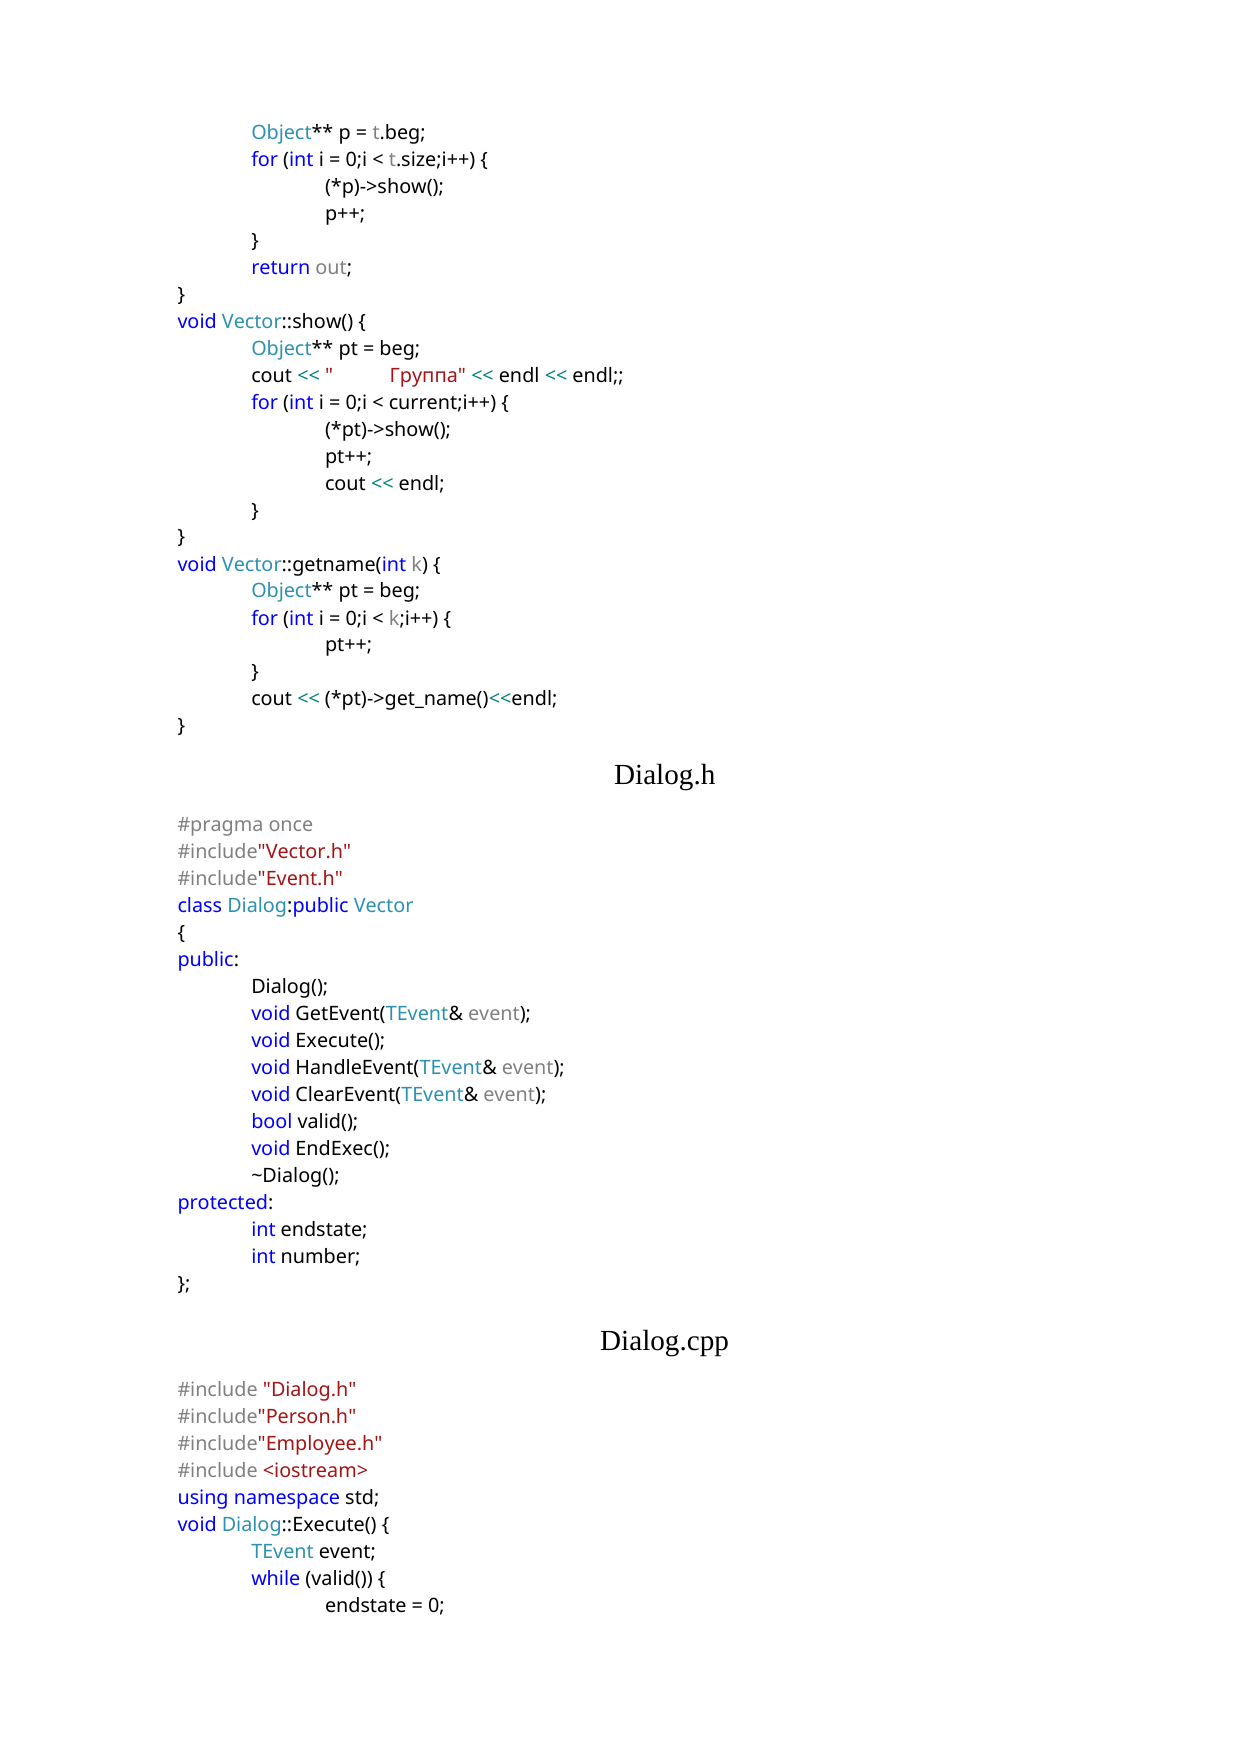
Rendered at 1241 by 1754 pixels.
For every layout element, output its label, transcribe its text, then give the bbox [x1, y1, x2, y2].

text for (int i = 0;i < k;i++) { [177, 604, 1152, 631]
text #include"Employee.h" [177, 1429, 1152, 1457]
text #include "Dialog.h" [177, 1376, 1152, 1403]
text } [177, 658, 1152, 685]
text p++; [177, 199, 1152, 226]
text cout << " Группа" << endl << endl;; [177, 361, 1152, 388]
text #include"Event.h" [177, 864, 1152, 891]
text class Dialog:public Vector [177, 891, 1152, 918]
text while (valid()) { [177, 1564, 1152, 1591]
text void Vector::getname(int k) { [177, 550, 1152, 577]
text #include <iostream> [177, 1457, 1152, 1483]
text (*pt)->show(); [177, 415, 1152, 442]
text TEvent event; [177, 1537, 1152, 1564]
text pt++; [177, 442, 1152, 469]
text Dialog(); [177, 972, 1152, 999]
text using namespace std; [177, 1483, 1152, 1511]
text for (int i = 0;i < current;i++) { [177, 388, 1152, 415]
text Object** pt = beg; [177, 577, 1152, 604]
text for (int i = 0;i < t.size;i++) { [177, 145, 1152, 172]
text Dialog.h [177, 757, 1152, 791]
text void Dialog::Execute() { [177, 1511, 1152, 1537]
text void ClearEvent(TEvent& event); [177, 1080, 1152, 1107]
text void HandleEvent(TEvent& event); [177, 1053, 1152, 1080]
text cout << (*pt)->get_name()<<endl; [177, 685, 1152, 712]
text void GetEvent(TEvent& event); [177, 999, 1152, 1026]
text } [177, 523, 1152, 550]
text } [177, 280, 1152, 307]
text return out; [177, 253, 1152, 280]
text #pragma once [177, 810, 1152, 837]
text } [177, 712, 1152, 739]
text void EndExec(); [177, 1134, 1152, 1161]
text void Execute(); [177, 1026, 1152, 1053]
text endstate = 0; [177, 1591, 1152, 1618]
text }; [177, 1269, 1152, 1296]
text #include"Vector.h" [177, 837, 1152, 864]
text (*p)->show(); [177, 172, 1152, 199]
text int endstate; [177, 1215, 1152, 1242]
text Object** pt = beg; [177, 334, 1152, 361]
text void Vector::show() { [177, 307, 1152, 334]
text Dialog.cpp [177, 1323, 1152, 1356]
text public: [177, 945, 1152, 972]
text cout << endl; [177, 469, 1152, 496]
text } [177, 496, 1152, 523]
text protected: [177, 1188, 1152, 1215]
text { [177, 918, 1152, 945]
text ~Dialog(); [177, 1161, 1152, 1188]
text Object** p = t.beg; [177, 118, 1152, 145]
text bool valid(); [177, 1107, 1152, 1134]
text } [177, 226, 1152, 253]
text #include"Person.h" [177, 1403, 1152, 1429]
text int number; [177, 1242, 1152, 1269]
text pt++; [177, 631, 1152, 658]
